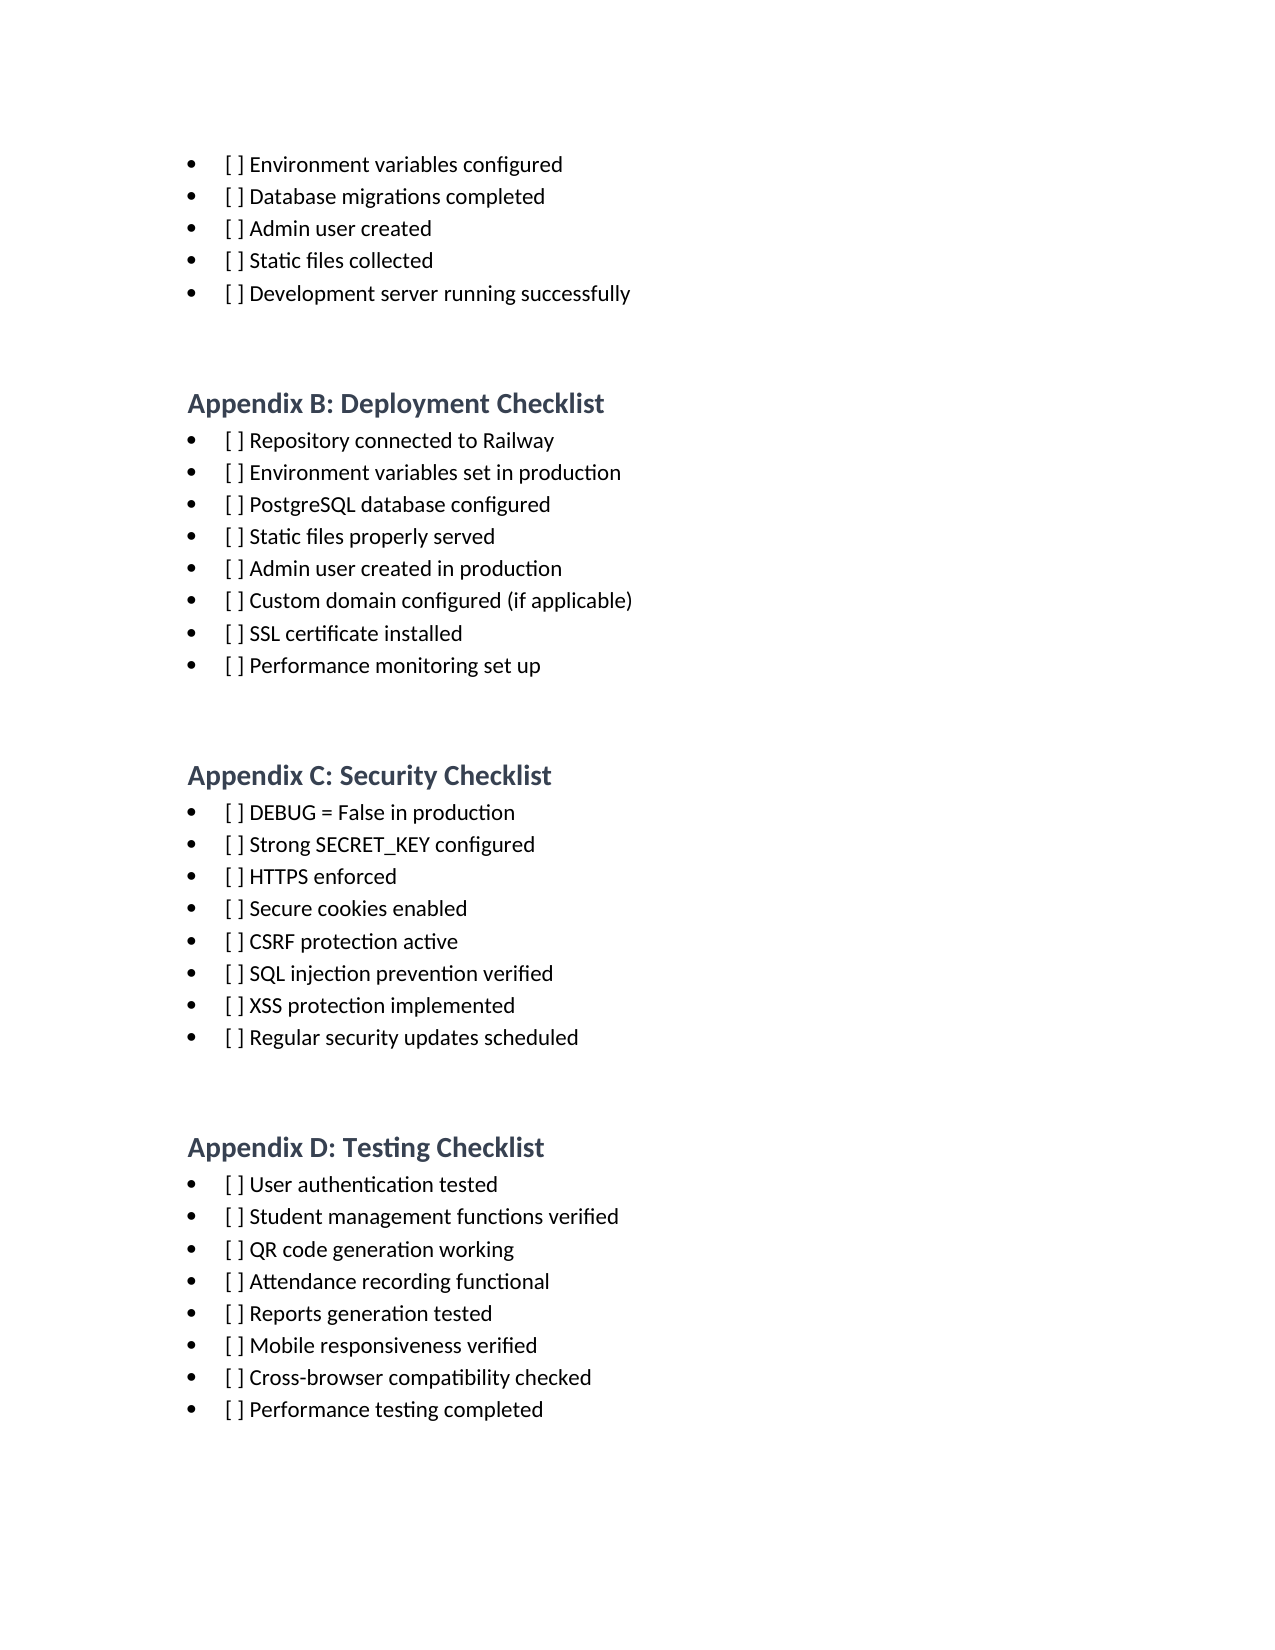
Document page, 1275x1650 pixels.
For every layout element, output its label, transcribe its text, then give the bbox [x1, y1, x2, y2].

list [ ] Database migrations completed [187, 182, 1087, 210]
list [ ] Custom domain configured (if applicable) [187, 587, 1087, 615]
list [ ] Cross-browser compatibility checked [187, 1363, 1087, 1391]
list [ ] Performance monitoring set up [187, 651, 1087, 679]
list [ ] QR code generation working [187, 1235, 1087, 1263]
list [ ] Regular security updates scheduled [187, 1023, 1087, 1051]
subtitle Appendix B: Deployment Checklist [187, 385, 1087, 420]
list [ ] DEBUG = False in production [187, 798, 1087, 826]
list [ ] Student management functions verified [187, 1202, 1087, 1231]
list [ ] Admin user created in production [187, 554, 1087, 582]
list [ ] CSRF protection active [187, 927, 1087, 955]
subtitle Appendix C: Security Checklist [187, 757, 1087, 793]
list [ ] Static files properly served [187, 522, 1087, 550]
list [ ] Development server running successfully [187, 279, 1087, 307]
list [ ] Environment variables set in production [187, 458, 1087, 486]
list [ ] SQL injection prevention verified [187, 959, 1087, 987]
list [ ] Environment variables configured [187, 150, 1087, 178]
list [ ] Admin user created [187, 214, 1087, 242]
list [ ] Repository connected to Railway [187, 426, 1087, 454]
list [ ] User authentication tested [187, 1170, 1087, 1198]
list [ ] Secure cookies enabled [187, 894, 1087, 923]
list [ ] XSS protection implemented [187, 991, 1087, 1019]
list [ ] Reports generation tested [187, 1299, 1087, 1327]
list [ ] Static files collected [187, 247, 1087, 274]
list [ ] Performance testing completed [187, 1396, 1087, 1424]
list [ ] Strong SECRET_KEY configured [187, 830, 1087, 858]
list [ ] Attendance recording functional [187, 1267, 1087, 1295]
list [ ] PostgreSQL database configured [187, 490, 1087, 518]
list [ ] HTTPS enforced [187, 862, 1087, 890]
list [ ] SSL certificate installed [187, 619, 1087, 647]
list [ ] Mobile responsiveness verified [187, 1331, 1087, 1359]
subtitle Appendix D: Testing Checklist [187, 1129, 1087, 1165]
